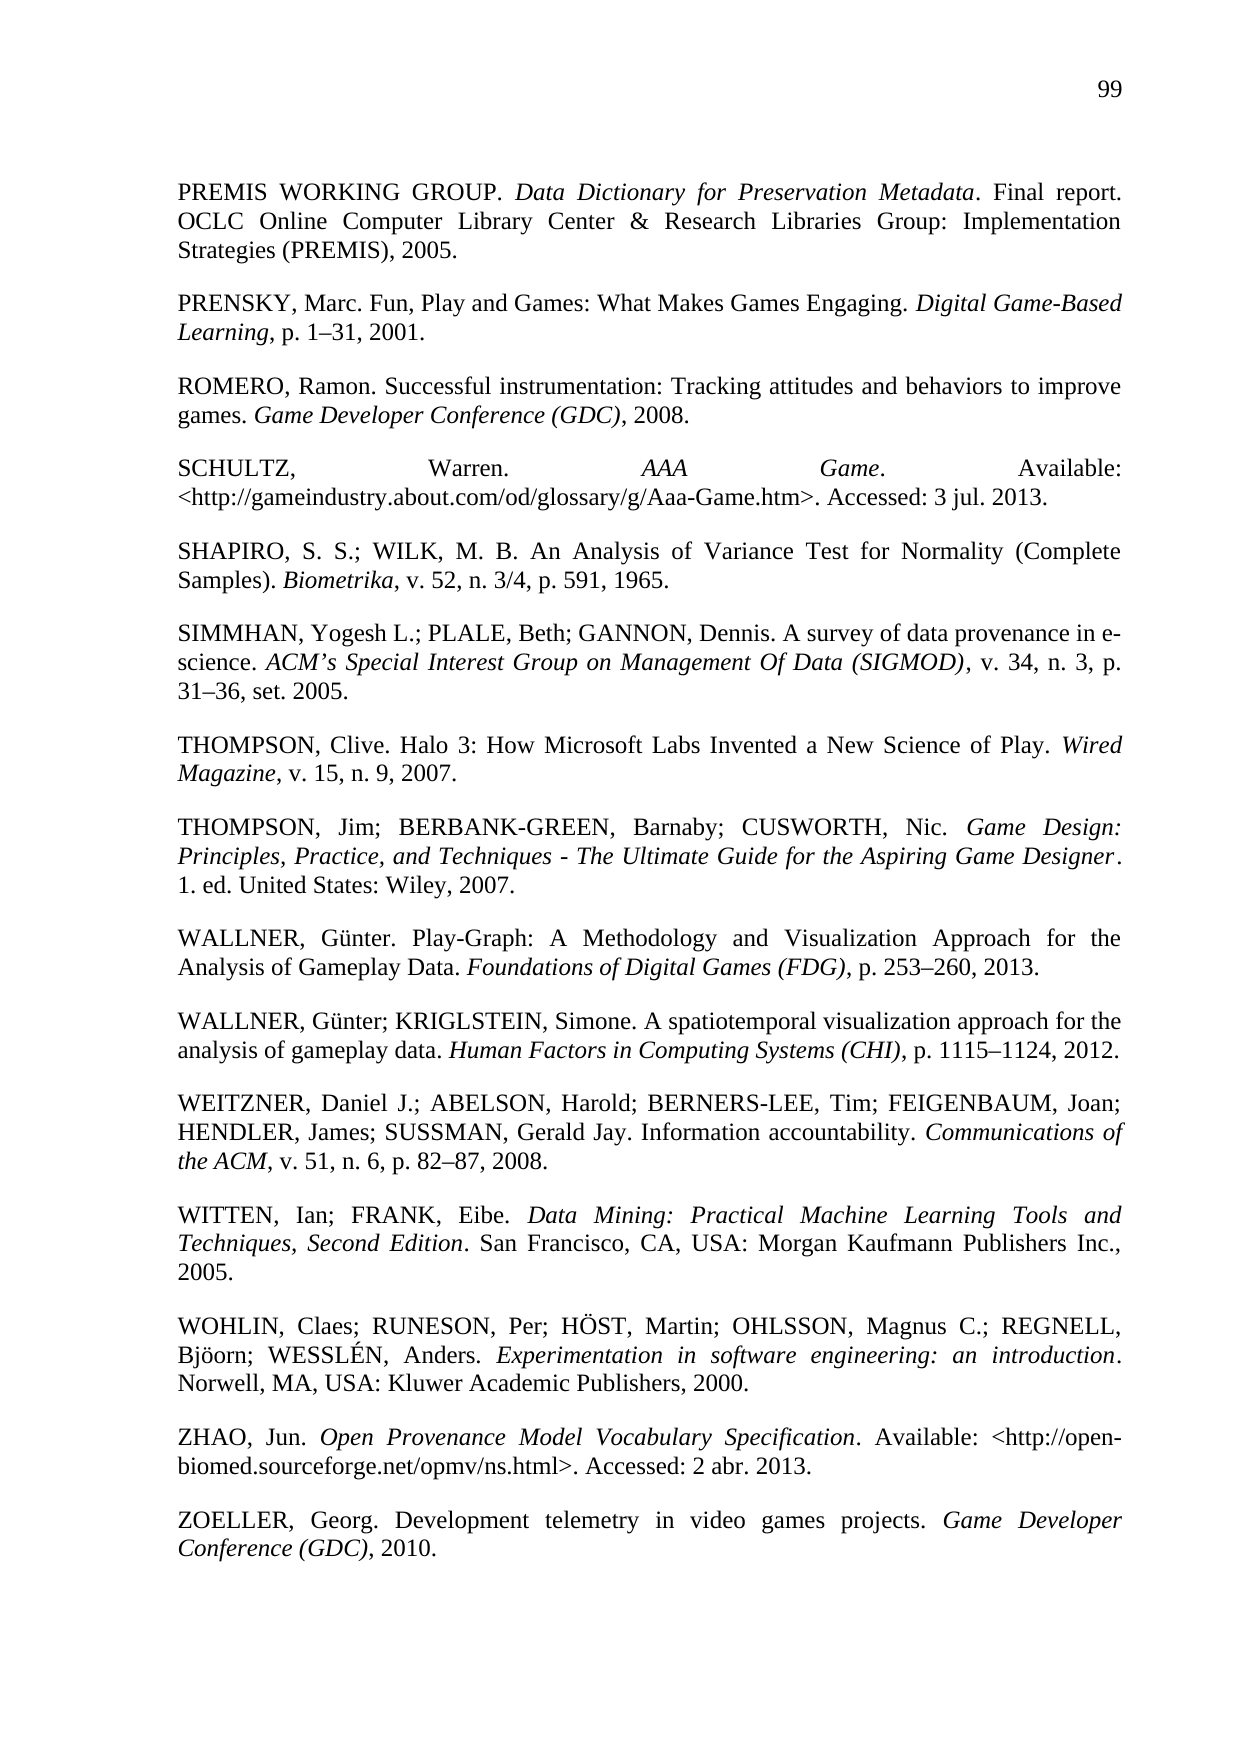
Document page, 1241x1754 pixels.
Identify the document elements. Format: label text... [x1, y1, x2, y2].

text THOMPSON, Jim; BERBANK-GREEN, Barnaby; CUSWORTH, Nic. Game Design: Principles, Practice, and Techniques - The Ultimate Guide for the Aspiring Game Designer. 1. ed. United States: Wiley, 2007. [177, 812, 1122, 898]
text SIMMHAN, Yogesh L.; PLALE, Beth; GANNON, Dennis. A survey of data provenance in e-science. ACM’s Special Interest Group on Management Of Data (SIGMOD), v. 34, n. 3, p. 31–36, set. 2005. [177, 618, 1122, 705]
text ROMERO, Ramon. Successful instrumentation: Tracking attitudes and behaviors to improve games. Game Developer Conference (GDC), 2008. [177, 371, 1122, 428]
text PRENSKY, Marc. Fun, Play and Games: What Makes Games Engaging. Digital Game-Based Learning, p. 1–31, 2001. [177, 288, 1122, 346]
text THOMPSON, Clive. Halo 3: How Microsoft Labs Invented a New Science of Play. Wired Magazine, v. 15, n. 9, 2007. [177, 730, 1122, 787]
text SHAPIRO, S. S.; WILK, M. B. An Analysis of Variance Test for Normality (Complete Samples). Biometrika, v. 52, n. 3/4, p. 591, 1965. [177, 536, 1122, 593]
text WALLNER, Günter; KRIGLSTEIN, Simone. A spatiotemporal visualization approach for the analysis of gameplay data. Human Factors in Computing Systems (CHI), p. 1115–1124, 2012. [177, 1006, 1122, 1063]
text WITTEN, Ian; FRANK, Eibe. Data Mining: Practical Machine Learning Tools and Techniques, Second Edition. San Francisco, CA, USA: Morgan Kaufmann Publishers Inc., 2005. [177, 1200, 1122, 1286]
text ZOELLER, Georg. Development telemetry in video games projects. Game Developer Conference (GDC), 2010. [177, 1505, 1122, 1562]
text SCHULTZ, Warren. AAA Game. Available: <http://gameindustry.about.com/od/glossary/g/Aaa-Game.htm>. Accessed: 3 jul. 2013. [177, 453, 1122, 511]
text ZHAO, Jun. Open Provenance Model Vocabulary Specification. Available: <http://open-biomed.sourceforge.net/opmv/ns.html>. Accessed: 2 abr. 2013. [177, 1422, 1122, 1480]
text WOHLIN, Claes; RUNESON, Per; HÖST, Martin; OHLSSON, Magnus C.; REGNELL, Bjöorn; WESSLÉN, Anders. Experimentation in software engineering: an introduction. Norwell, MA, USA: Kluwer Academic Publishers, 2000. [177, 1311, 1122, 1397]
text WEITZNER, Daniel J.; ABELSON, Harold; BERNERS-LEE, Tim; FEIGENBAUM, Joan; HENDLER, James; SUSSMAN, Gerald Jay. Information accountability. Communications of the ACM, v. 51, n. 6, p. 82–87, 2008. [177, 1088, 1122, 1175]
text WALLNER, Günter. Play-Graph: A Methodology and Visualization Approach for the Analysis of Gameplay Data. Foundations of Digital Games (FDG), p. 253–260, 2013. [177, 923, 1122, 981]
